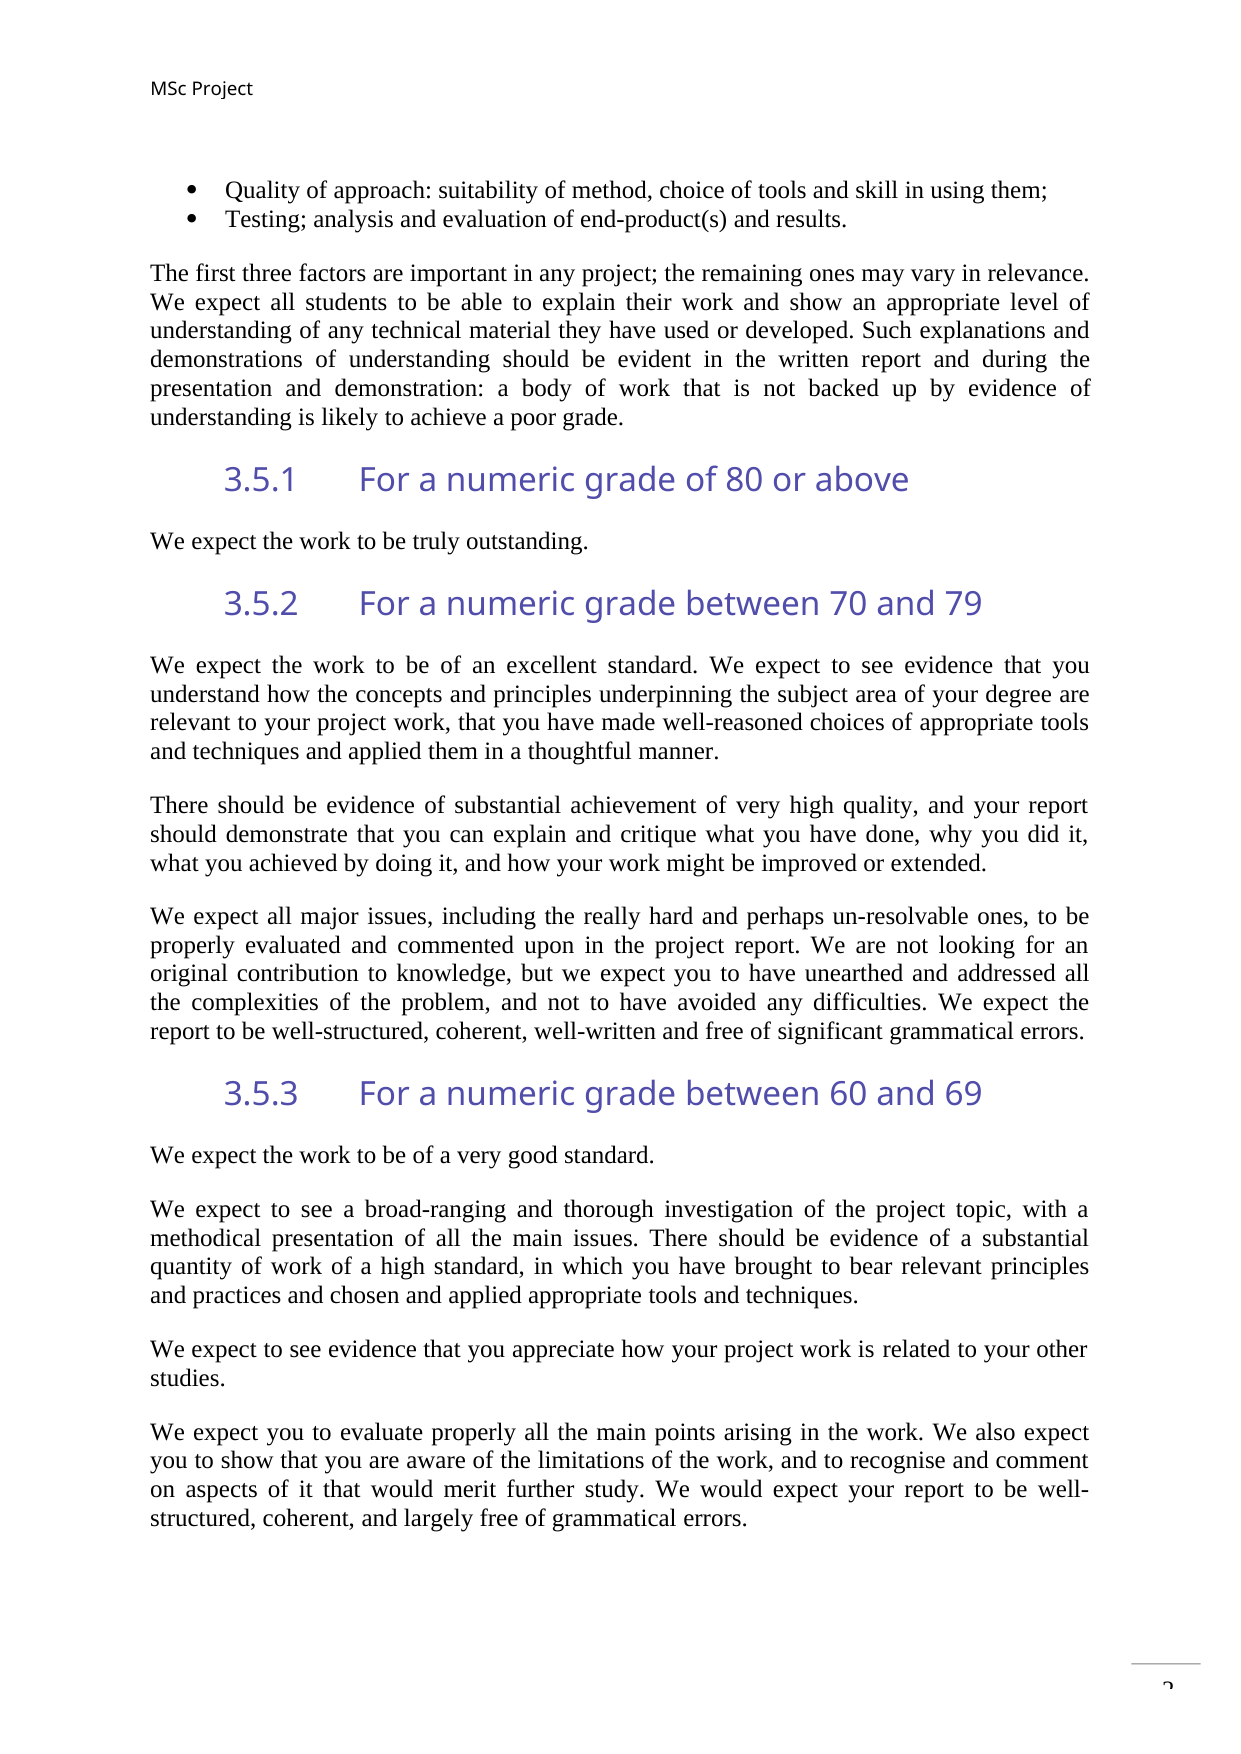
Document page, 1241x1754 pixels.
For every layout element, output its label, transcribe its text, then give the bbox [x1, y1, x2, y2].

text We expect the work to be of a very good standard. [150, 1140, 1171, 1169]
list For a numeric grade between 70 and 79 [223, 579, 1171, 625]
text We expect the work to be truly outstanding. [150, 526, 1171, 554]
text We expect to see evidence that you appreciate how your project work is related to your other studies. [150, 1334, 1104, 1392]
list For a numeric grade of 80 or above [223, 455, 1171, 501]
list Quality of approach: suitability of method, choice of tools and skill in using them; [187, 175, 1171, 204]
list Testing; analysis and evaluation of end-product(s) and results. [187, 204, 1171, 233]
text We expect the work to be of an excellent standard. We expect to see evidence that you understand how the concepts and principles underpinning the subject area of your degree are relevant to your project work, that you have made well-reasoned choices of appropriate tools and techniques and applied them in a thoughtful manner. [150, 650, 1090, 765]
text There should be evidence of substantial achievement of very high quality, and your report should demonstrate that you can explain and critique what you have done, why you did it, what you achieved by doing it, and how your work might be improved or extended. [150, 790, 1089, 876]
text We expect all major issues, including the really hard and perhaps un-resolvable ones, to be properly evaluated and commented upon in the project report. We are not looking for an original contribution to knowledge, but we expect you to have unearthed and addressed all the complexities of the problem, and not to have avoided any difficulties. We expect the report to be well-structured, coherent, well-written and free of significant grammatical errors. [150, 901, 1090, 1045]
text The first three factors are important in any project; the remaining ones may vary in relevance. We expect all students to be able to explain their work and show an appropriate level of understanding of any technical material they have used or developed. Such explanations and demonstrations of understanding should be evident in the written report and during the presentation and demonstration: a body of work that is not backed up by evidence of understanding is likely to achieve a poor grade. [150, 258, 1091, 430]
list For a numeric grade between 60 and 69 [223, 1070, 1171, 1115]
text We expect you to evaluate properly all the main points arising in the work. We also expect you to show that you are aware of the limitations of the work, and to recognise and comment on aspects of it that would merit further study. We would expect your report to be well-structured, coherent, and largely free of grammatical errors. [150, 1417, 1090, 1532]
text We expect to see a broad-ranging and thorough investigation of the project topic, with a methodical presentation of all the main issues. There should be evidence of a substantial quantity of work of a high standard, in which you have brought to bear relevant principles and practices and chosen and applied appropriate tools and techniques. [150, 1194, 1090, 1309]
